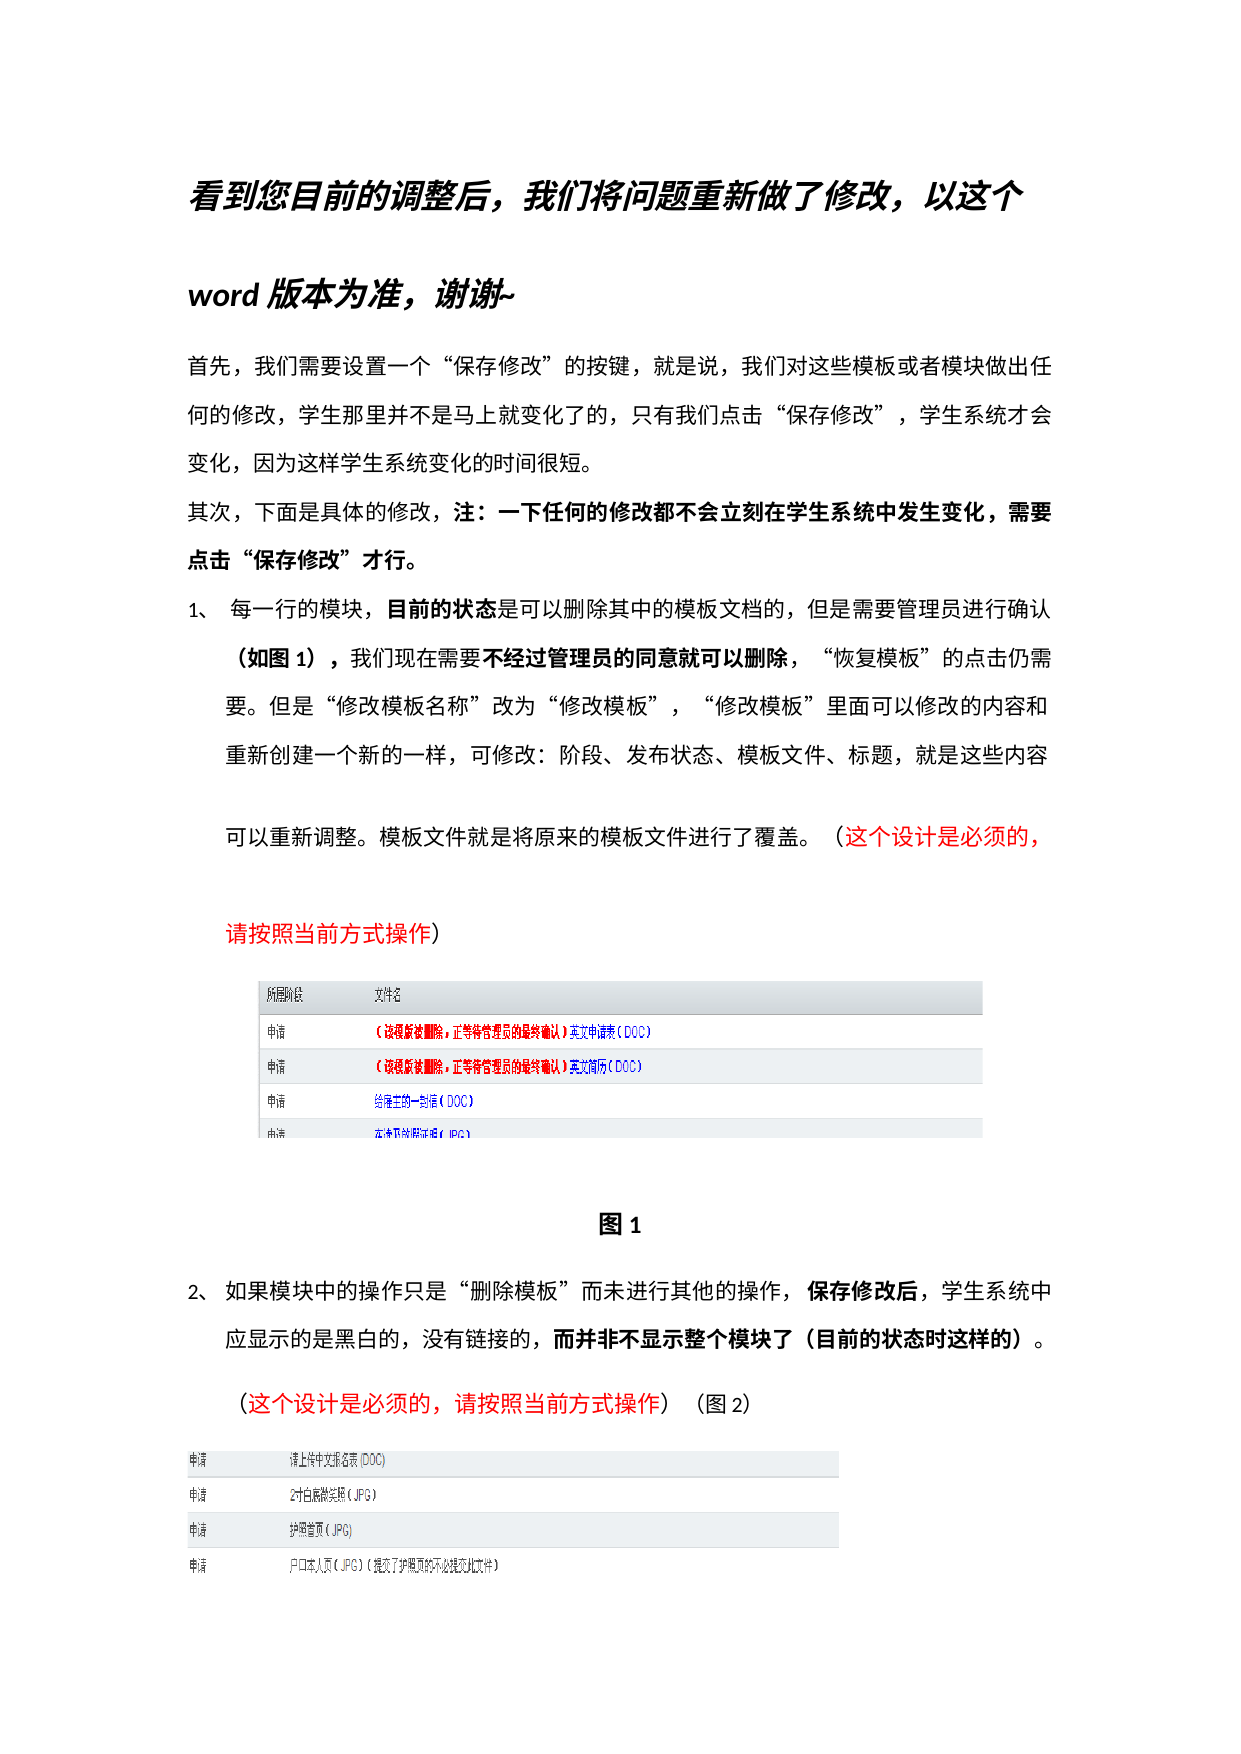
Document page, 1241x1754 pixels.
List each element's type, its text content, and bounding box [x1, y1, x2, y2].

text 看到您目前的调整后，我们将问题重新做了修改，以这个word版本为准，谢谢~ [187, 162, 1053, 324]
picture [257, 981, 983, 1138]
text 首先，我们需要设置一个“保存修改”的按键，就是说，我们对这些模板或者模块做出任何的修改，学生那里并不是马上就变化了的，只有我们点击“保存修改”，学生系统才会变化，因为这样学生系统变化的时间很短。 [187, 348, 1053, 478]
text 图1 [187, 1190, 1053, 1255]
list （这个设计是必须的，请按照当前方式操作）（图2） [225, 1370, 1053, 1435]
text 其次，下面是具体的修改，注：一下任何的修改都不会立刻在学生系统中发生变化，需要点击“保存修改”才行。 [187, 494, 1053, 576]
picture [187, 1451, 839, 1580]
list 如果模块中的操作只是“删除模板”而未进行其他的操作，保存修改后，学生系统中应显示的是黑白的，没有链接的，而并非不显示整个模块了（目前的状态时这样的）。 [187, 1273, 1053, 1354]
list 每一行的模块，目前的状态是可以删除其中的模板文档的，但是需要管理员进行确认（如图1），我们现在需要不经过管理员的同意就可以删除，“恢复模板”的点击仍需要。但是“修改模板名称”改为“修改模板”，“修改模板”里面可以修改的内容和重新创建一个新的一样，可修改：阶段、发布状态、模板文件、标题，就是这些内容可以重新调整。模板文件就是将原来的模板文件进行了覆盖。（这个设计是必须的，请按照当前方式操作） [187, 591, 1053, 965]
